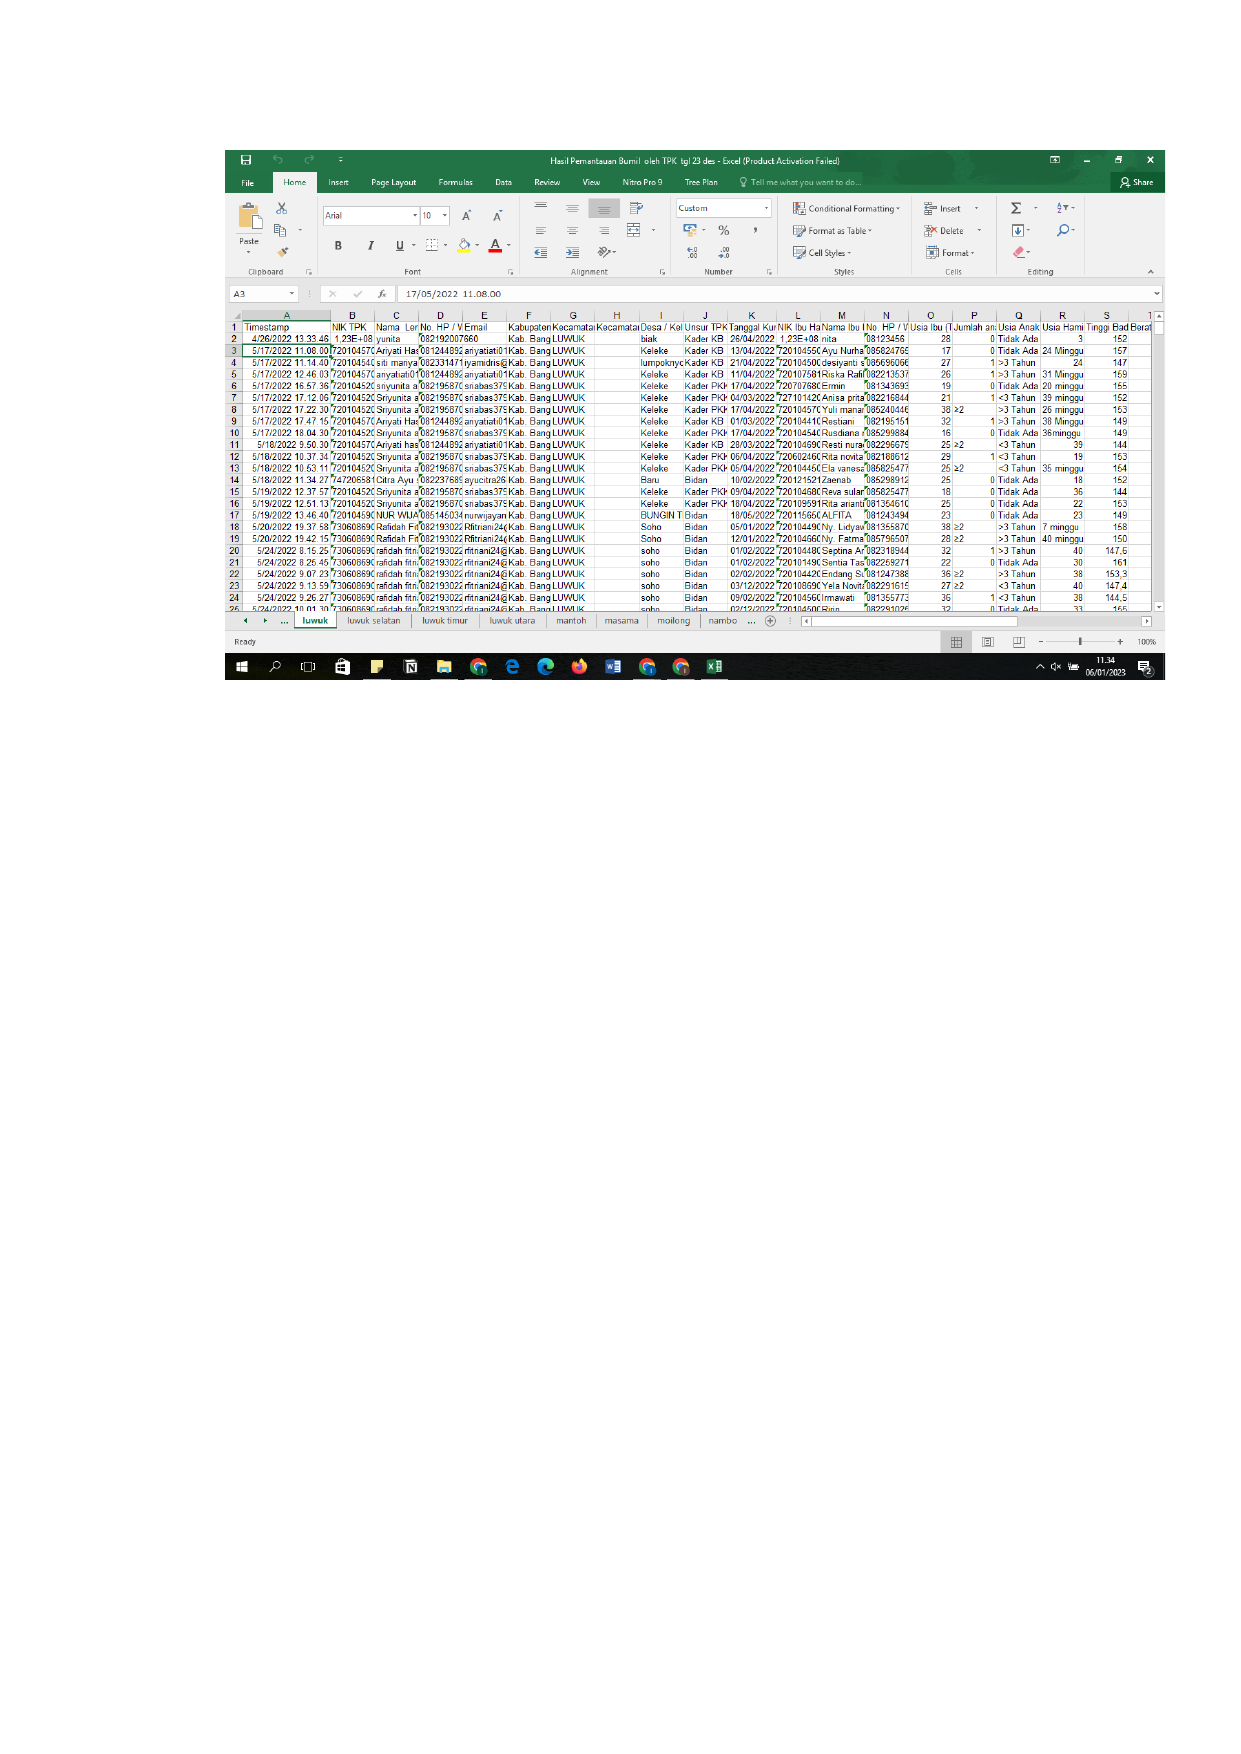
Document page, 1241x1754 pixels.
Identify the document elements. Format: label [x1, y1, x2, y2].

picture [225, 150, 1166, 680]
